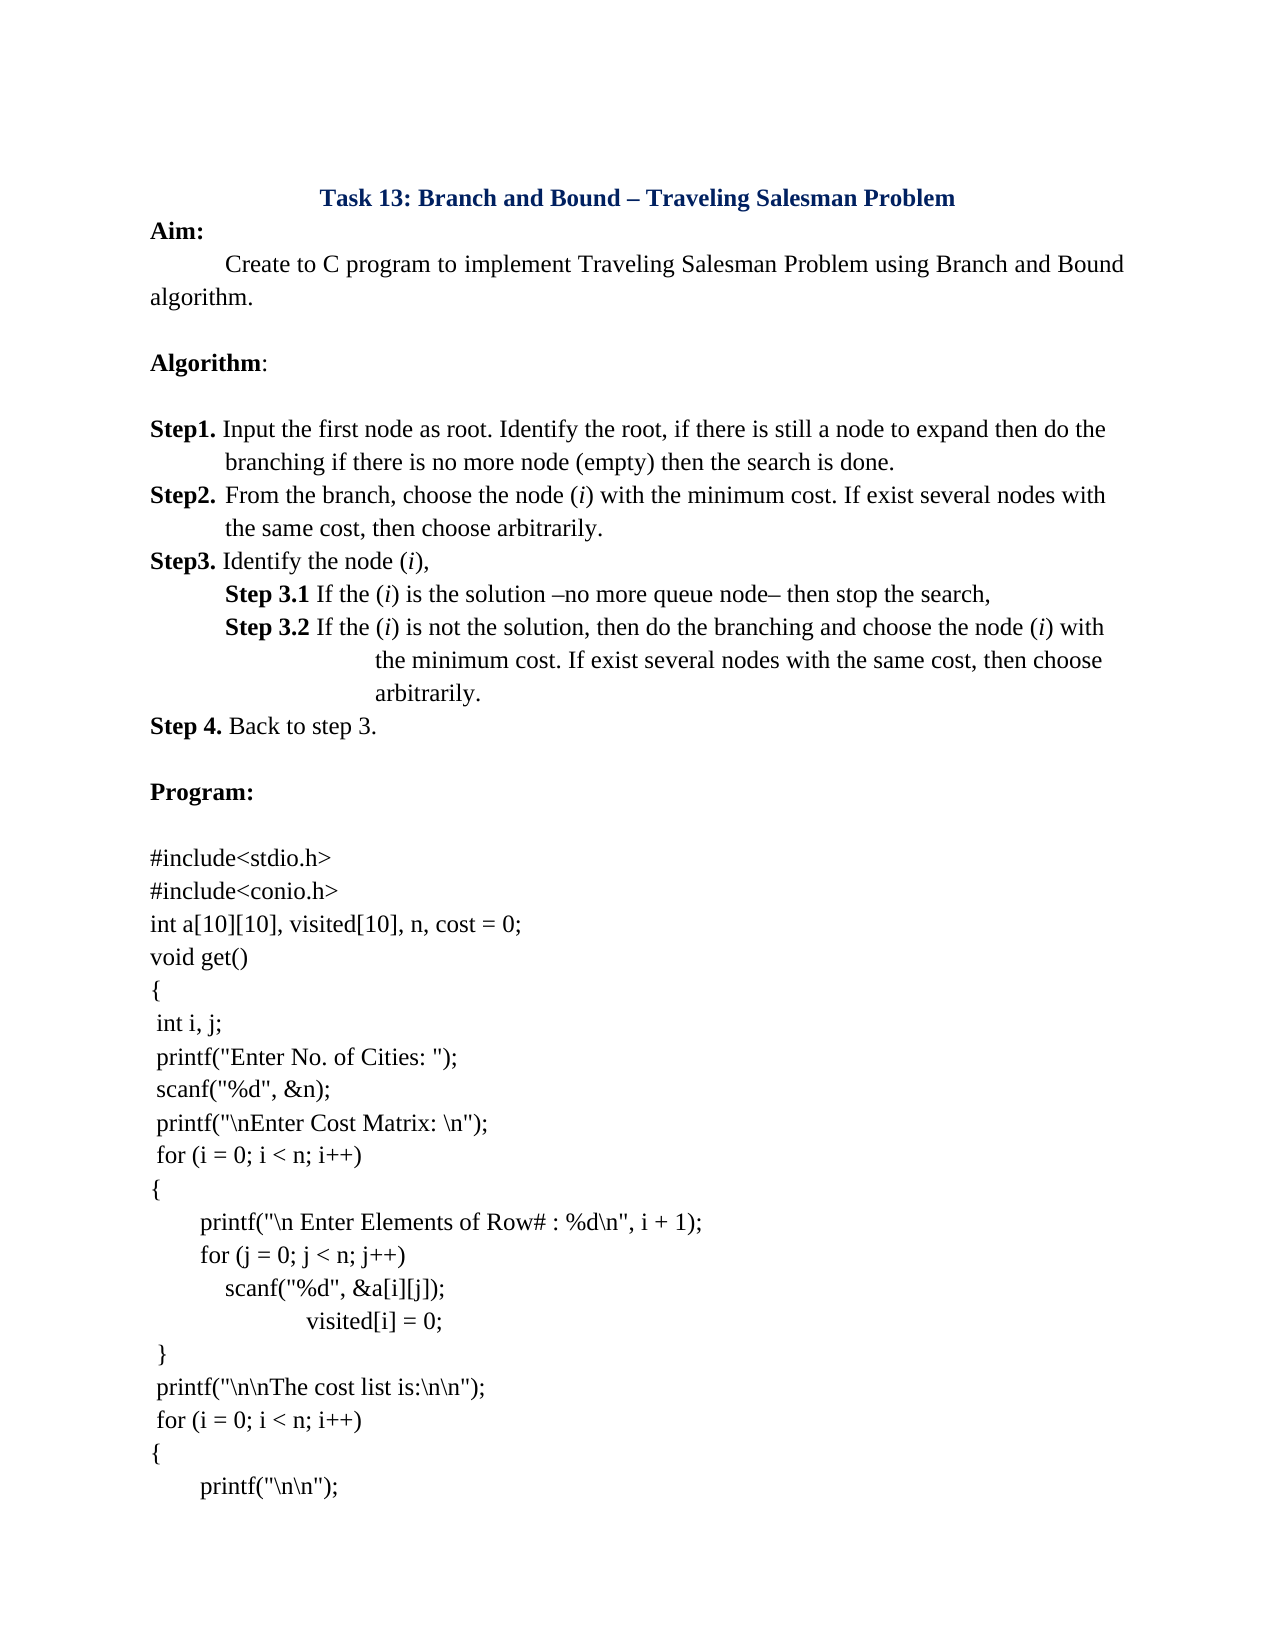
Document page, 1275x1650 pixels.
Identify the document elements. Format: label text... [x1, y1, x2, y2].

text Algorithm: [150, 348, 1125, 377]
text Task 13: Branch and Bound – Traveling Salesman Problem [150, 183, 1125, 212]
text visited[i] = 0; [150, 1306, 1125, 1334]
text int a[10][10], visited[10], n, cost = 0; [150, 909, 1125, 938]
text Step 4. Back to step 3. [150, 711, 1125, 740]
text } [150, 1339, 1125, 1367]
text Create to C program to implement Traveling Salesman Problem using Branch and Bound algorithm. [150, 249, 1125, 311]
text #include<conio.h> [150, 876, 1125, 905]
text { [150, 1438, 1125, 1467]
text #include<stdio.h> [150, 843, 1125, 872]
text Step 3.2 If the (i) is not the solution, then do the branching and choose the node (i) with the minimum cost. If exist several nodes with the same cost, then choose arbitrarily. [225, 612, 1125, 707]
text { [150, 976, 1125, 1004]
text Step3. Identify the node (i), [150, 546, 1125, 575]
text printf("\nEnter Cost Matrix: \n"); [150, 1108, 1125, 1136]
text for (j = 0; j < n; j++) [150, 1240, 1125, 1268]
text void get() [150, 942, 1125, 971]
text Step1. Input the first node as root. Identify the root, if there is still a node to expand then do the [150, 414, 1125, 443]
text int i, j; [150, 1008, 1125, 1037]
text scanf("%d", &a[i][j]); [150, 1273, 1125, 1301]
text { [150, 1174, 1125, 1202]
text printf("\n\n"); [150, 1471, 1125, 1499]
text Step 3.1 If the (i) is the solution –no more queue node– then stop the search, [225, 579, 1125, 608]
text printf("\n Enter Elements of Row# : %d\n", i + 1); [150, 1207, 1125, 1235]
text branching if there is no more node (empty) then the search is done. [150, 447, 1125, 476]
text for (i = 0; i < n; i++) [150, 1141, 1125, 1169]
text Program: [150, 777, 1125, 806]
text scanf("%d", &n); [150, 1074, 1125, 1103]
text Step2. From the branch, choose the node (i) with the minimum cost. If exist several nodes with the same cost, then choose arbitrarily. [150, 480, 1125, 542]
text Aim: [150, 216, 1125, 245]
text printf("\n\nThe cost list is:\n\n"); [150, 1372, 1125, 1401]
text for (i = 0; i < n; i++) [150, 1405, 1125, 1433]
text printf("Enter No. of Cities: "); [150, 1042, 1125, 1070]
